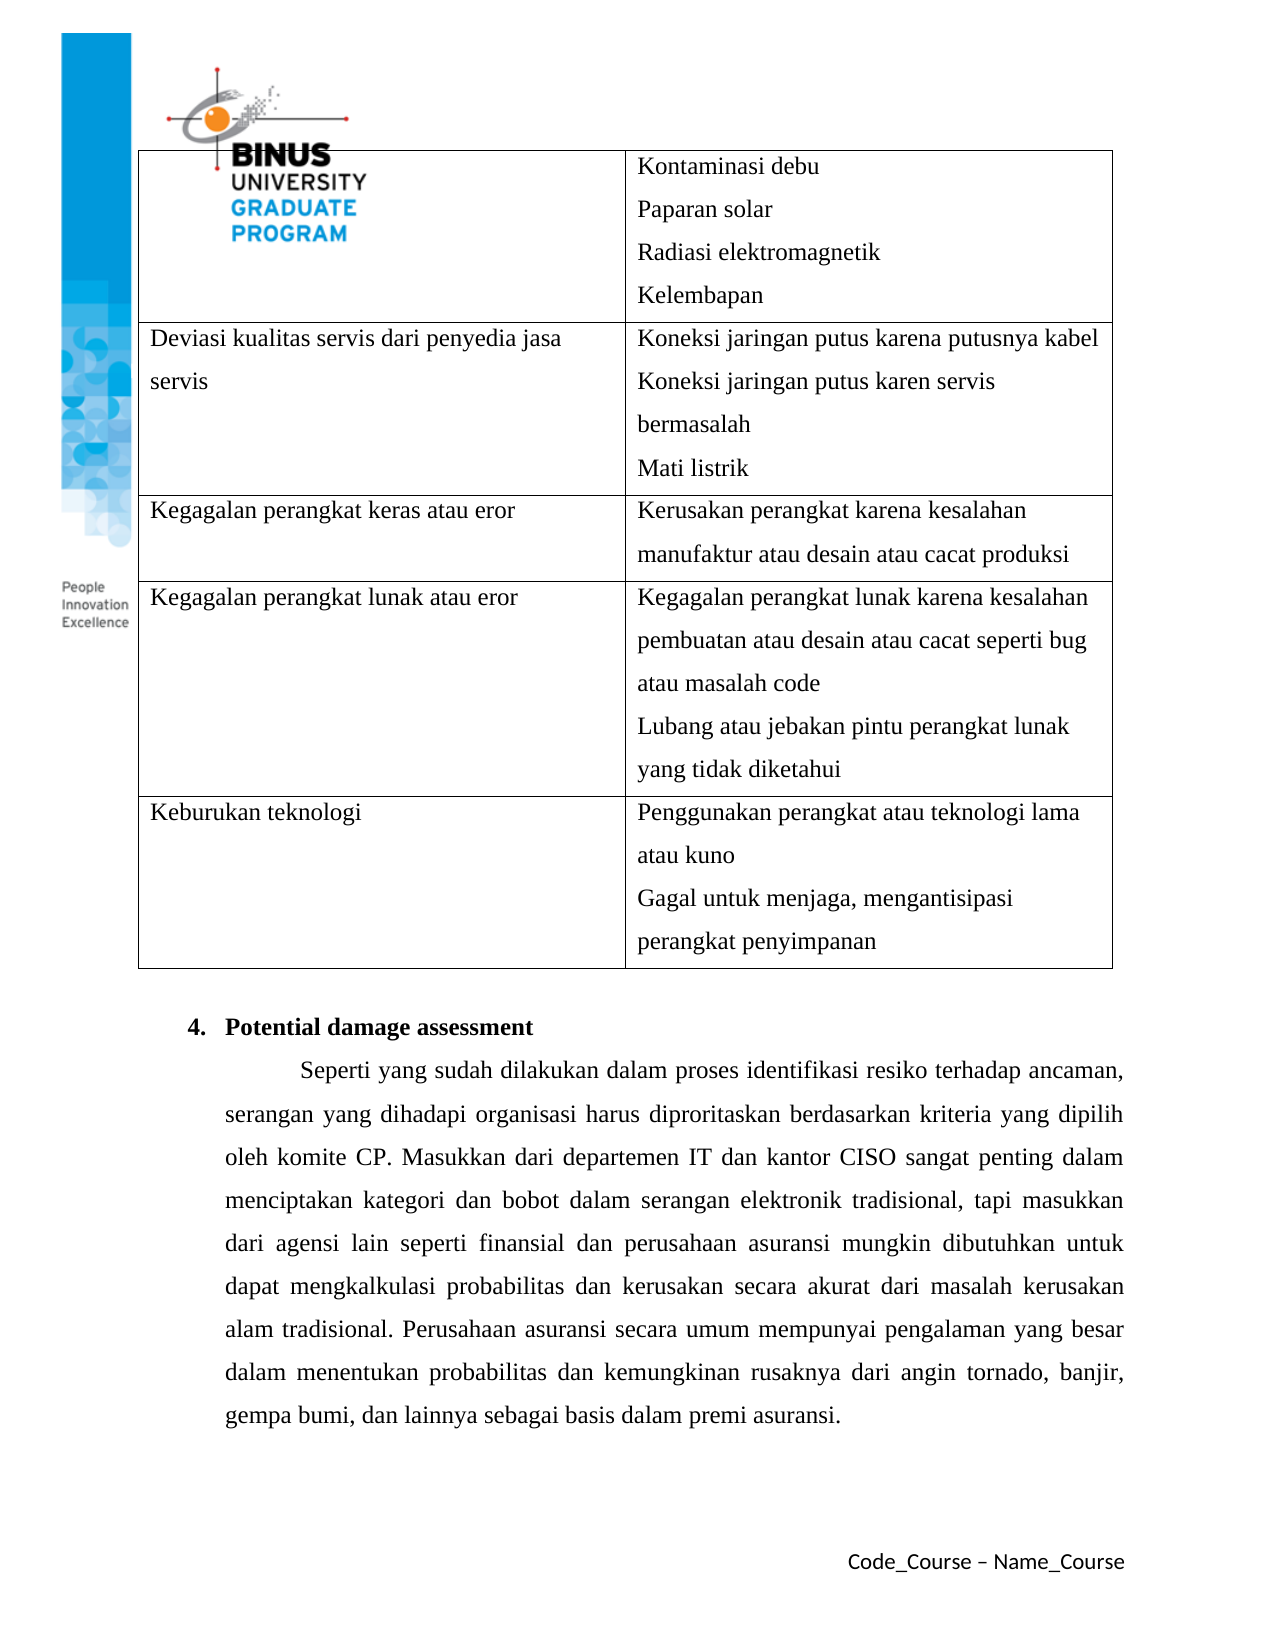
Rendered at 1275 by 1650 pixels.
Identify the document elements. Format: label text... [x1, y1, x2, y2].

table_cell Kerusakan perangkat karena kesalahan manufaktur atau desain atau cacat produksi [626, 496, 1112, 581]
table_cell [626, 151, 1112, 322]
table_cell Koneksi jaringan putus karena putusnya kabel Koneksi jaringan putus karen servis bermasalah Mati listrik [626, 323, 1112, 494]
table_cell Penggunakan perangkat atau teknologi lama atau kuno Gagal untuk menjaga, mengantisipasi perangkat penyimpanan [626, 797, 1112, 968]
table_cell Deviasi kualitas servis dari penyedia jasa servis [139, 323, 625, 494]
picture [18, 33, 620, 644]
list Potential damage assessment [187, 1012, 1125, 1041]
table_cell Kegagalan perangkat keras atau eror [139, 496, 625, 581]
table_cell Keburukan teknologi [139, 797, 625, 968]
table_cell Kegagalan perangkat lunak atau eror [139, 582, 625, 796]
table_cell Kegagalan perangkat lunak karena kesalahan pembuatan atau desain atau cacat seperti bug atau masalah code Lubang atau jebakan pintu perangkat lunak yang tidak diketahui [626, 582, 1112, 796]
text Seperti yang sudah dilakukan dalam proses identifikasi resiko terhadap ancaman, serangan yang dihadapi organisasi harus diproritaskan berdasarkan kriteria yang dipilih oleh komite CP. Masukkan dari departemen IT dan kantor CISO sangat penting dalam menciptakan kategori dan bobot dalam serangan elektronik tradisional, tapi masukkan dari agensi lain seperti finansial dan perusahaan asuransi mungkin dibutuhkan untuk dapat mengkalkulasi probabilitas dan kerusakan secara akurat dari masalah kerusakan alam tradisional. Perusahaan asuransi secara umum mempunyai pengalaman yang besar dalam menentukan probabilitas dan kemungkinan rusaknya dari angin tornado, banjir, gempa bumi, dan lainnya sebagai basis dalam premi asuransi. [225, 1056, 1125, 1429]
table_cell Kejadian alam [139, 151, 625, 322]
